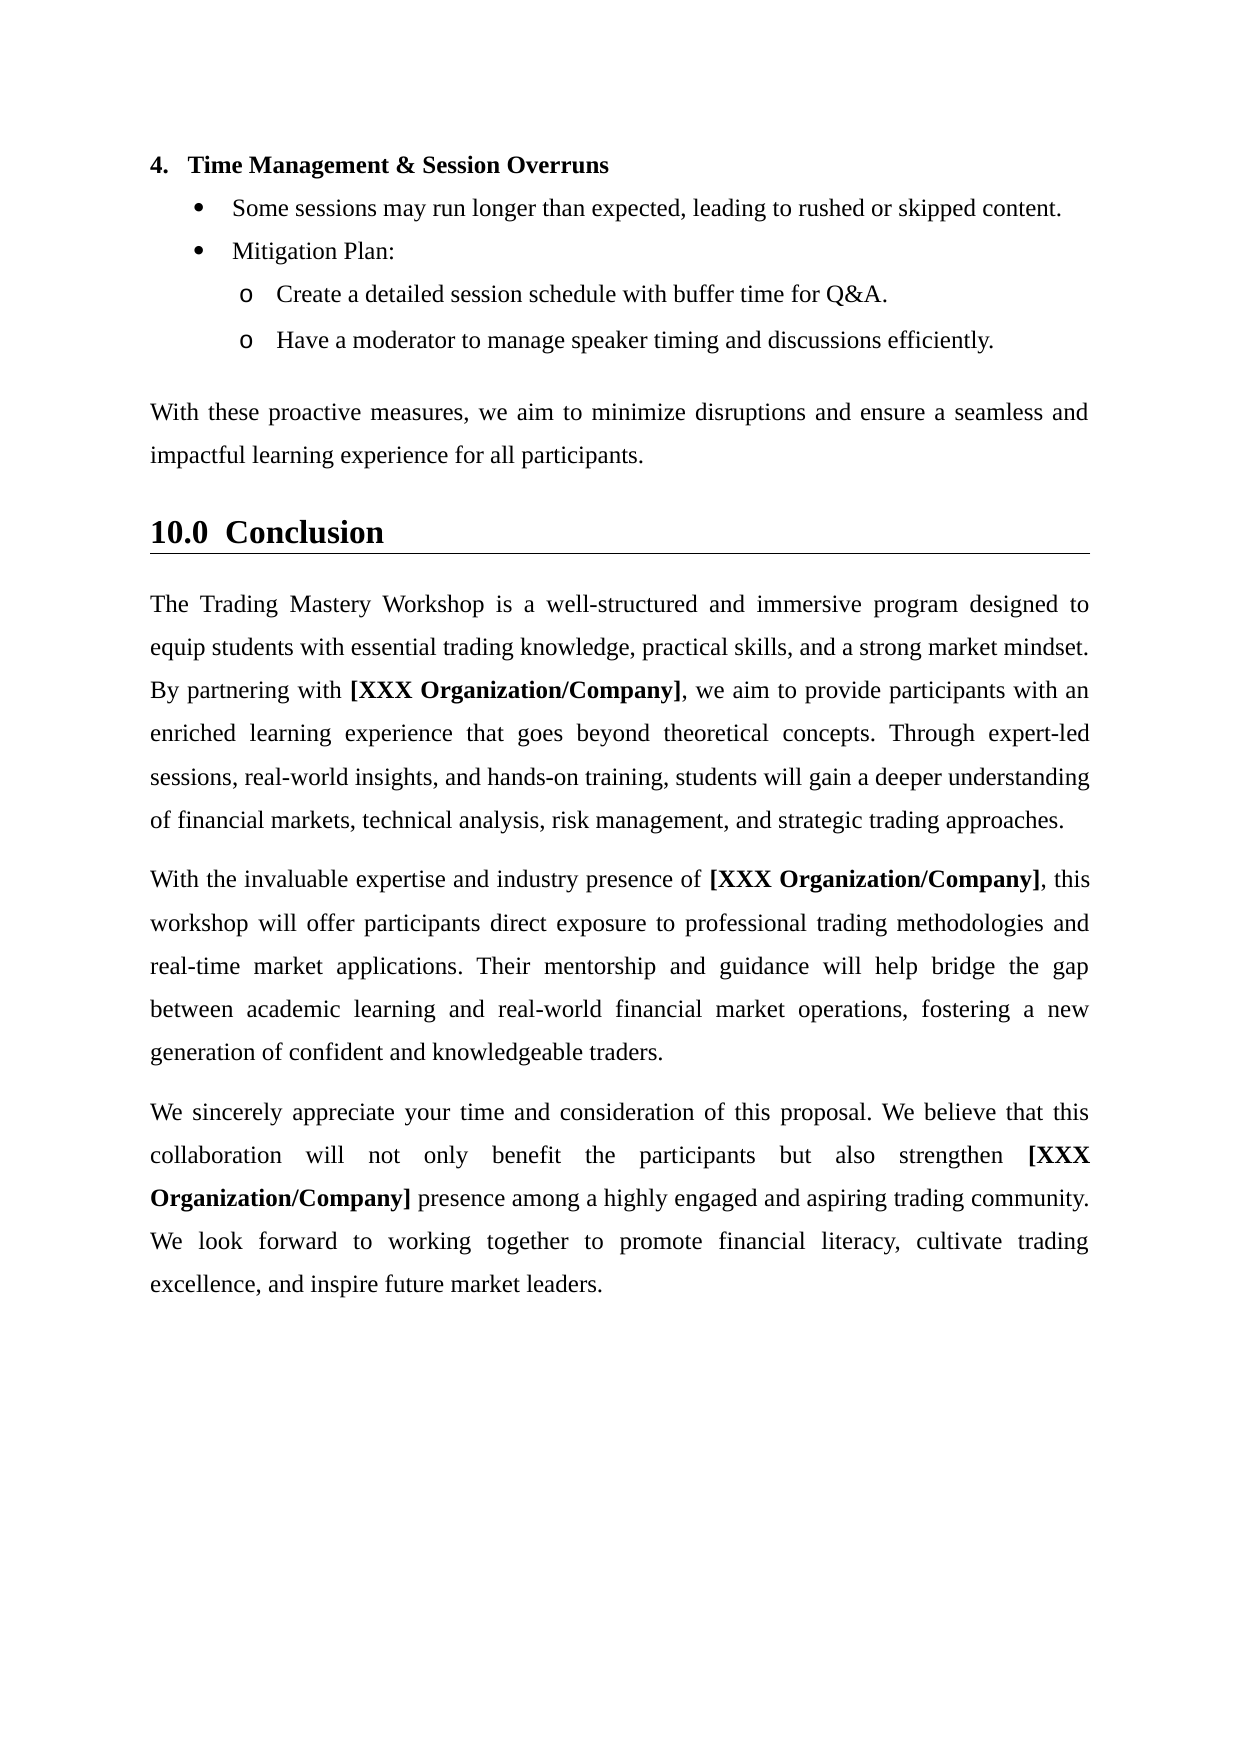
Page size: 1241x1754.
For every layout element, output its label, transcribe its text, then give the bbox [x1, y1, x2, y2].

list Create a detailed session schedule with buffer time for Q&A. [239, 279, 1090, 310]
list Conclusion [150, 512, 1090, 553]
text We sincerely appreciate your time and consideration of this proposal. We believe that this collaboration will not only benefit the participants but also strengthen [XXX Organization/Company] presence among a highly engaged and aspiring trading community. We look forward to working together to promote financial literacy, cultivate trading excellence, and inspire future market leaders. [150, 1097, 1090, 1298]
list Some sessions may run longer than expected, leading to rushed or skipped content. [194, 193, 1090, 222]
text The Trading Mastery Workshop is a well-structured and immersive program designed to equip students with essential trading knowledge, practical skills, and a strong market mindset. By partnering with [XXX Organization/Company], we aim to provide participants with an enriched learning experience that goes beyond theoretical concepts. Through expert-led sessions, real-world insights, and hands-on training, students will gain a deeper understanding of financial markets, technical analysis, risk management, and strategic trading approaches. [150, 589, 1090, 833]
list Mitigation Plan: [194, 236, 1090, 265]
text With these proactive measures, we aim to minimize disruptions and ensure a seamless and impactful learning experience for all participants. [150, 397, 1090, 469]
list Time Management & Session Overruns [150, 150, 1090, 179]
list Have a moderator to manage speaker timing and discussions efficiently. [239, 326, 1090, 356]
text With the invaluable expertise and industry presence of [XXX Organization/Company], this workshop will offer participants direct exposure to professional trading methodologies and real-time market applications. Their mentorship and guidance will help bridge the gap between academic learning and real-world financial market operations, fostering a new generation of confident and knowledgeable traders. [150, 864, 1090, 1066]
